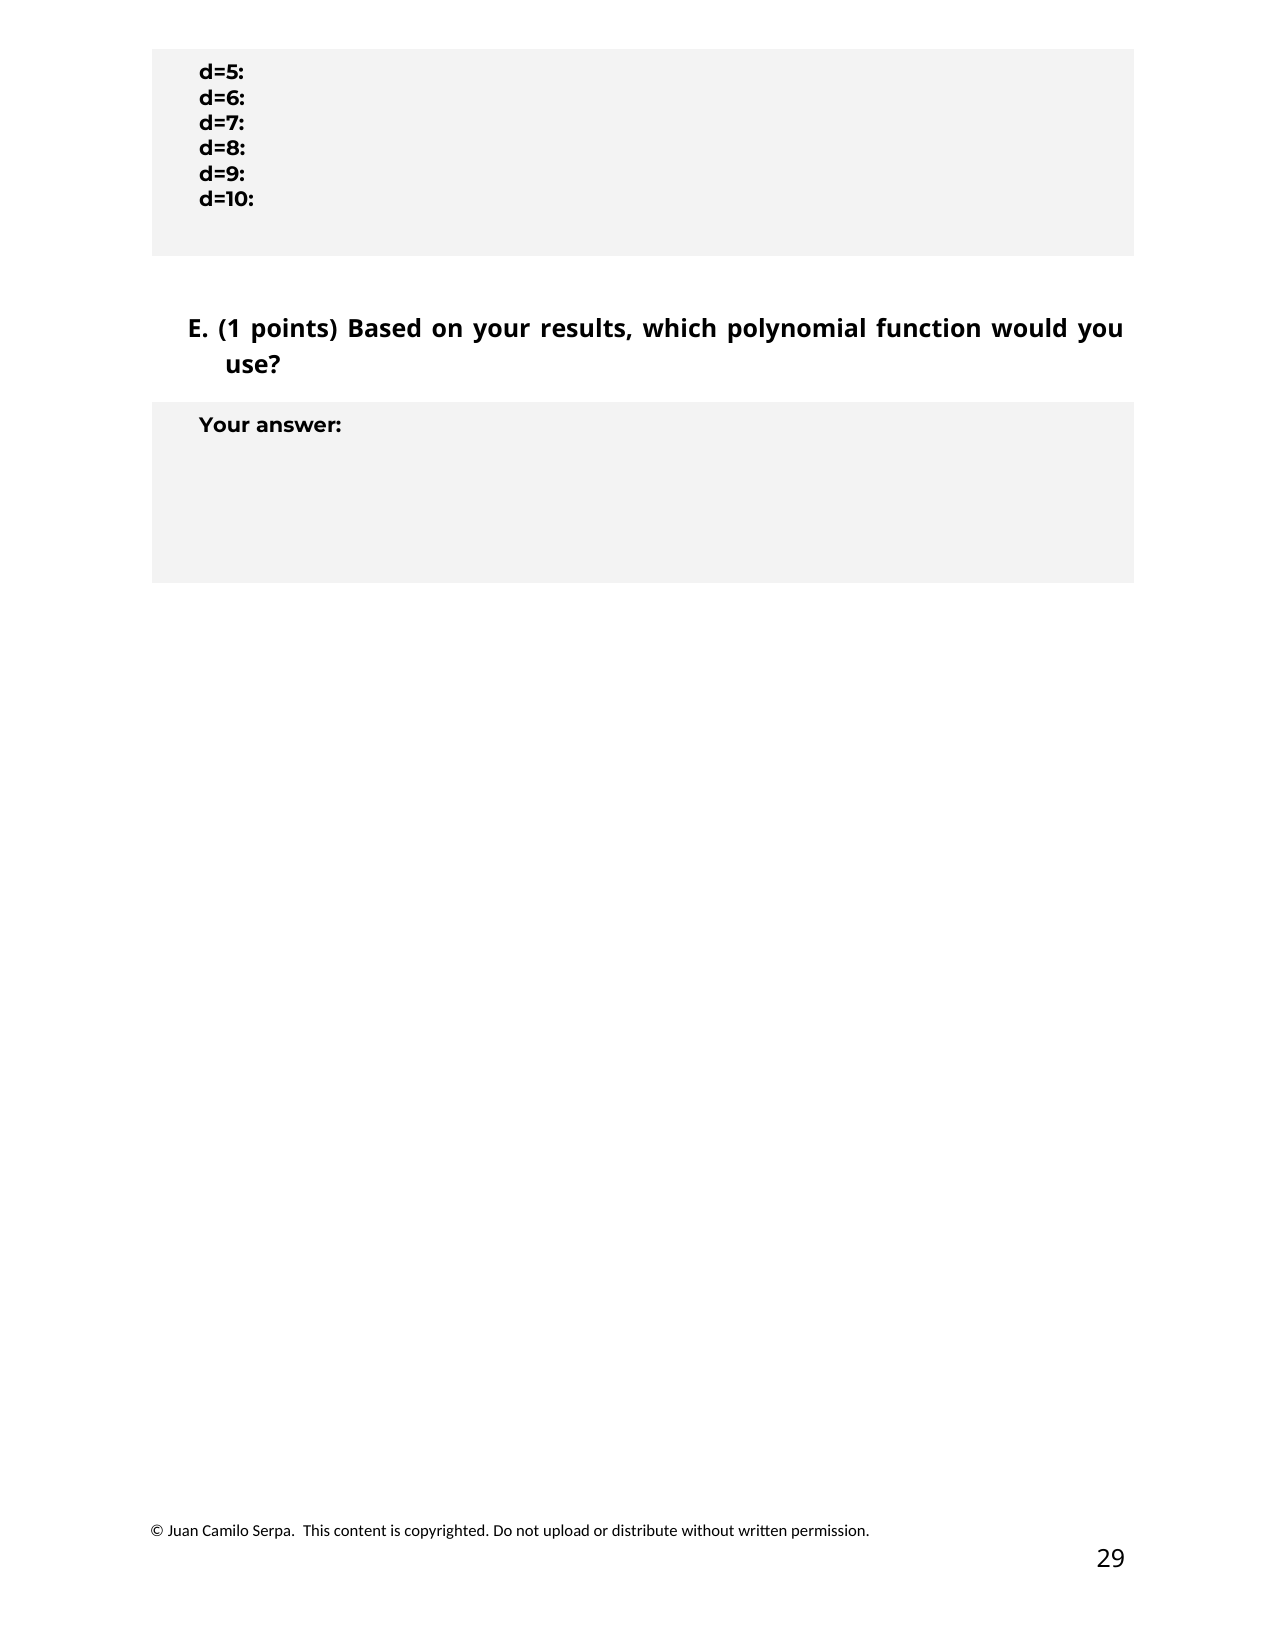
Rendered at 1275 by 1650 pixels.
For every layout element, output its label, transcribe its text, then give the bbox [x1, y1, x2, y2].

text E. (1 points) Based on your results, which polynomial function would you use? [187, 311, 1125, 381]
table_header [152, 49, 1134, 256]
table_header Your answer: [152, 402, 1134, 583]
